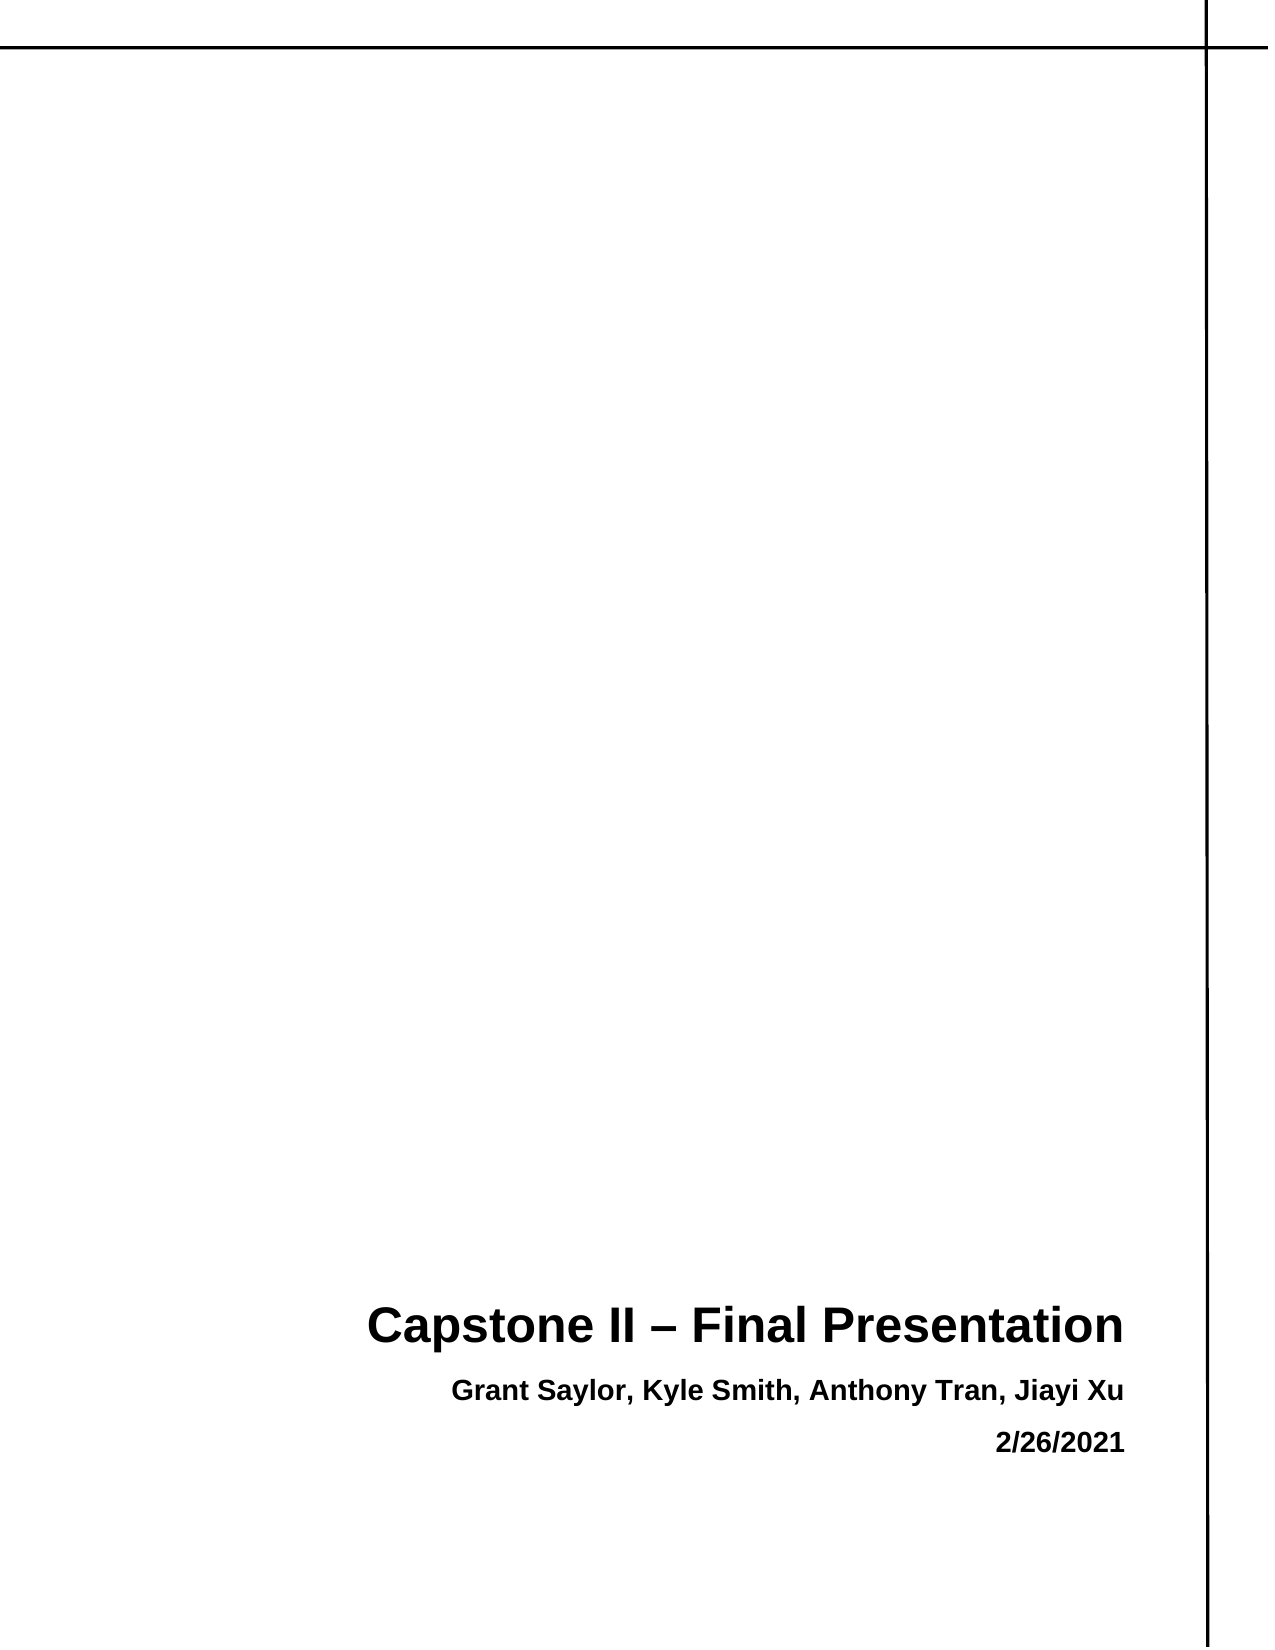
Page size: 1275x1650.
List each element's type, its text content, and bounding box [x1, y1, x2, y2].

text 2/26/2021 [150, 1426, 1125, 1459]
text Grant Saylor, Kyle Smith, Anthony Tran, Jiayi Xu [150, 1373, 1125, 1407]
text Capstone II – Final Presentation [150, 1296, 1125, 1353]
